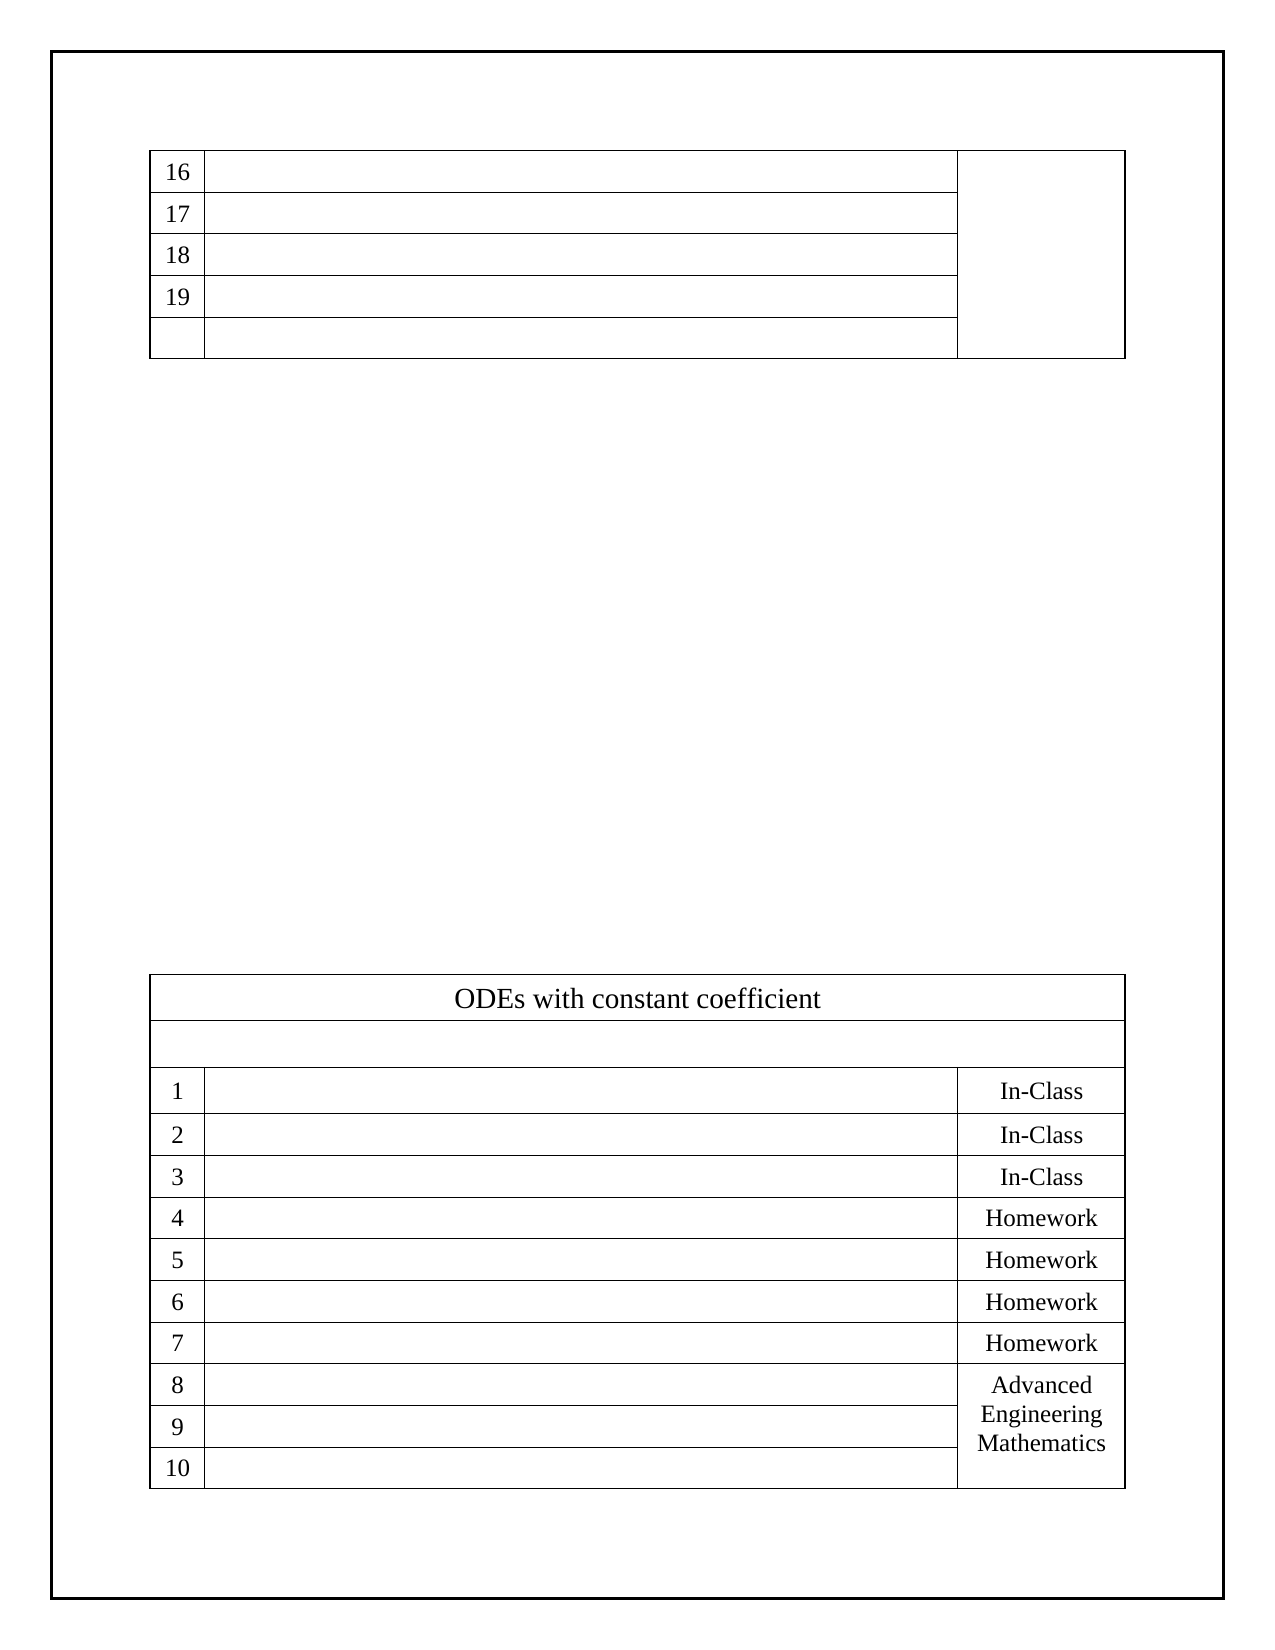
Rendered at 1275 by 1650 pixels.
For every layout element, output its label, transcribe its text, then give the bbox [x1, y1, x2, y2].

table_cell [151, 318, 204, 358]
table_cell 2 [151, 1114, 204, 1155]
table_cell 8 [151, 1364, 204, 1405]
table_cell [205, 1406, 957, 1447]
table_cell [151, 1021, 1124, 1067]
table_cell [205, 234, 957, 275]
table_cell 17 [151, 193, 204, 233]
table_cell [205, 1156, 957, 1197]
table_cell 5 [151, 1239, 204, 1280]
table_cell Homework [958, 1281, 1124, 1322]
table_cell Homework [958, 1239, 1124, 1280]
table_cell [205, 1281, 957, 1322]
table_cell 4 [151, 1198, 204, 1238]
table_cell In-Class [958, 1156, 1124, 1197]
table_cell [205, 318, 957, 358]
table_cell Homework [958, 1323, 1124, 1363]
table_cell 7 [151, 1323, 204, 1363]
table_cell 6 [151, 1281, 204, 1322]
table_cell In-Class [958, 1114, 1124, 1155]
table_cell [205, 1323, 957, 1363]
table_cell [205, 1068, 957, 1113]
table_cell 1 [151, 1068, 204, 1113]
table_cell [205, 1114, 957, 1155]
table_cell 9 [151, 1406, 204, 1447]
table_cell Homework [958, 1198, 1124, 1238]
table_cell [205, 151, 957, 192]
table_cell 19 [151, 276, 204, 317]
table_cell Advanced Engineering Mathematics 2nd Edition by Michael D. Greenberg [958, 1364, 1124, 1488]
table_cell 3 [151, 1156, 204, 1197]
table_cell [205, 1239, 957, 1280]
table_cell 16 [151, 151, 204, 192]
table_cell [205, 1448, 957, 1488]
table_header ODEs with constant coefficient [151, 975, 1124, 1020]
table_cell In-Class [958, 1068, 1124, 1113]
table_cell 10 [151, 1448, 204, 1488]
table_cell [205, 276, 957, 317]
table_cell 18 [151, 234, 204, 275]
table_cell [205, 1198, 957, 1238]
table_cell [205, 193, 957, 233]
table_cell [205, 1364, 957, 1405]
